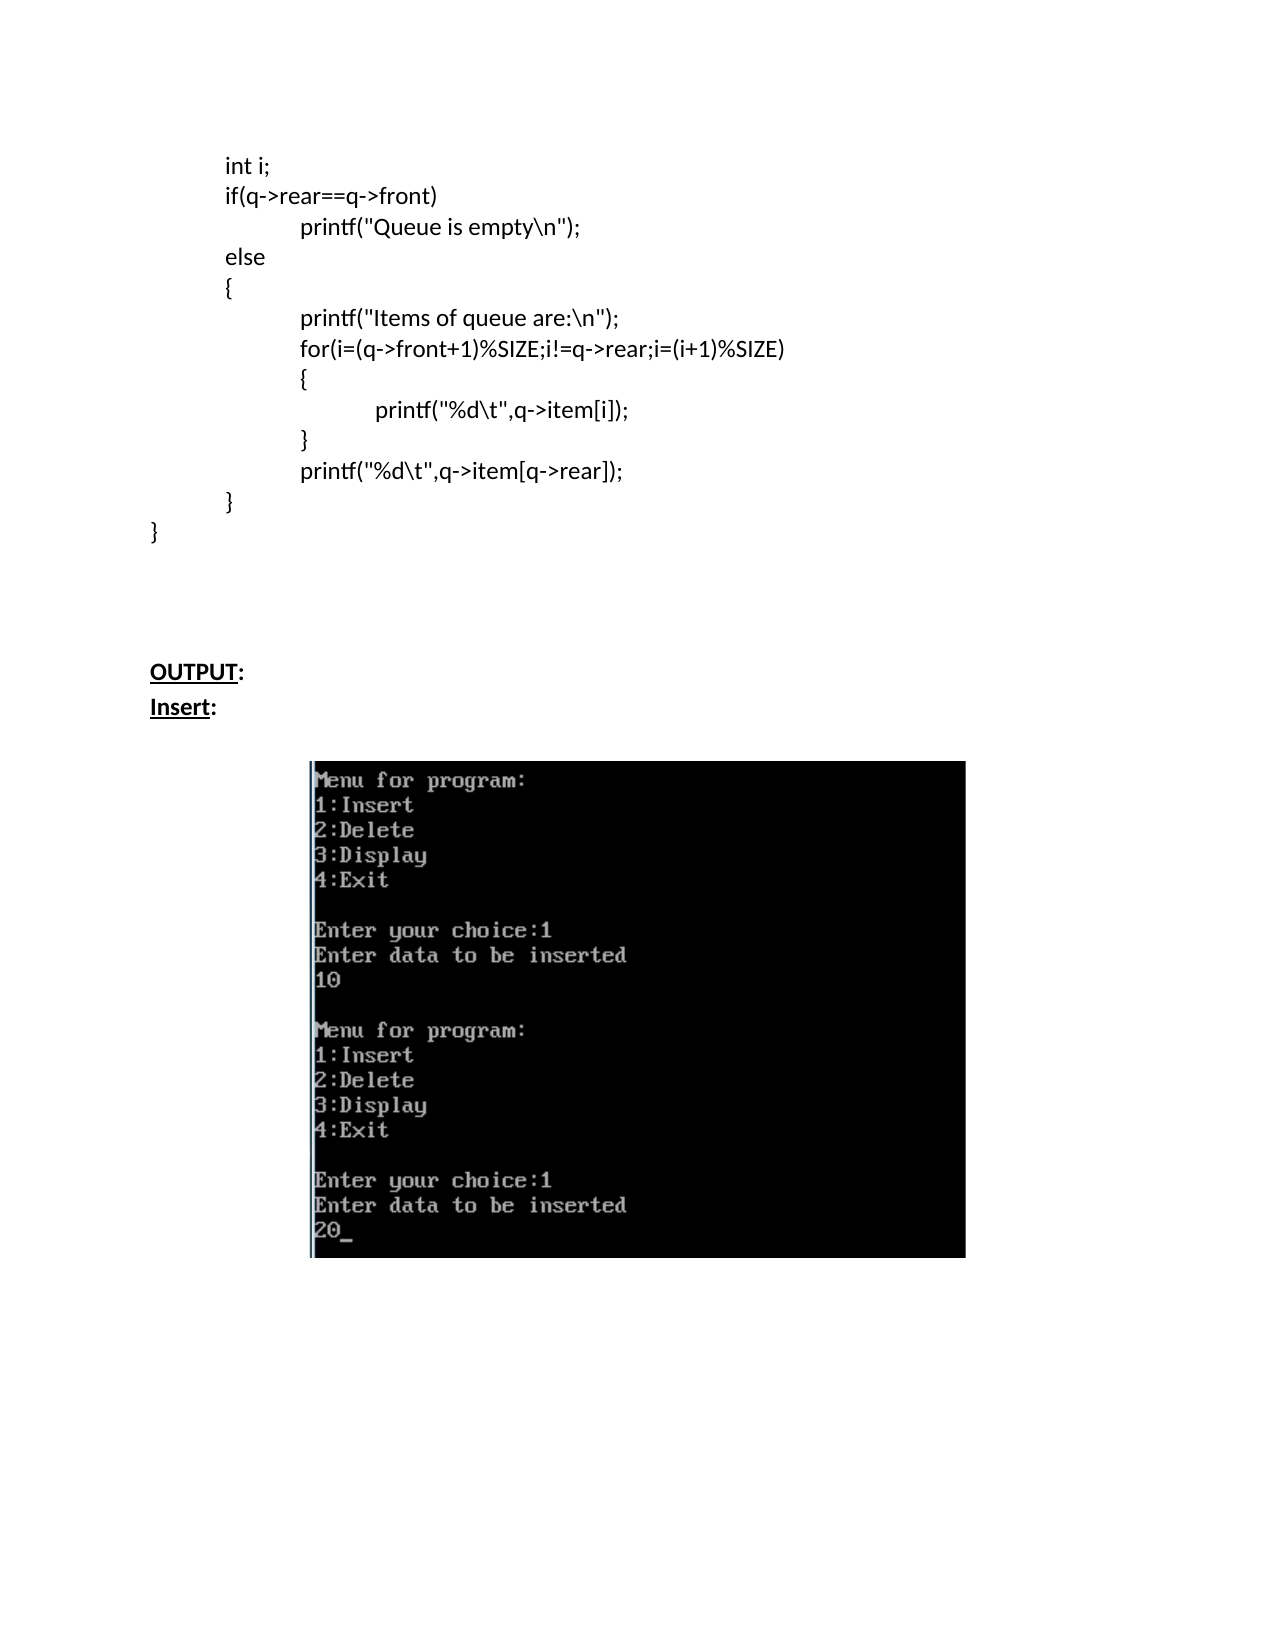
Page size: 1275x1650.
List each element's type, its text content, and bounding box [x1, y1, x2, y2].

text else [150, 242, 1125, 272]
text for(i=(q->front+1)%SIZE;i!=q->rear;i=(i+1)%SIZE) [150, 333, 1125, 364]
text } [150, 516, 1125, 547]
text { [150, 272, 1125, 303]
text if(q->rear==q->front) [150, 181, 1125, 211]
text printf("%d\t",q->item[i]); [150, 394, 1125, 425]
text Insert: [150, 691, 1125, 722]
text { [150, 364, 1125, 394]
text printf("Items of queue are:\n"); [150, 303, 1125, 333]
text printf("Queue is empty\n"); [150, 211, 1125, 242]
text int i; [150, 150, 1125, 181]
text } [150, 486, 1125, 516]
text printf("%d\t",q->item[q->rear]); [150, 455, 1125, 486]
picture [309, 761, 966, 1258]
text OUTPUT: [150, 656, 1125, 687]
text } [150, 425, 1125, 455]
